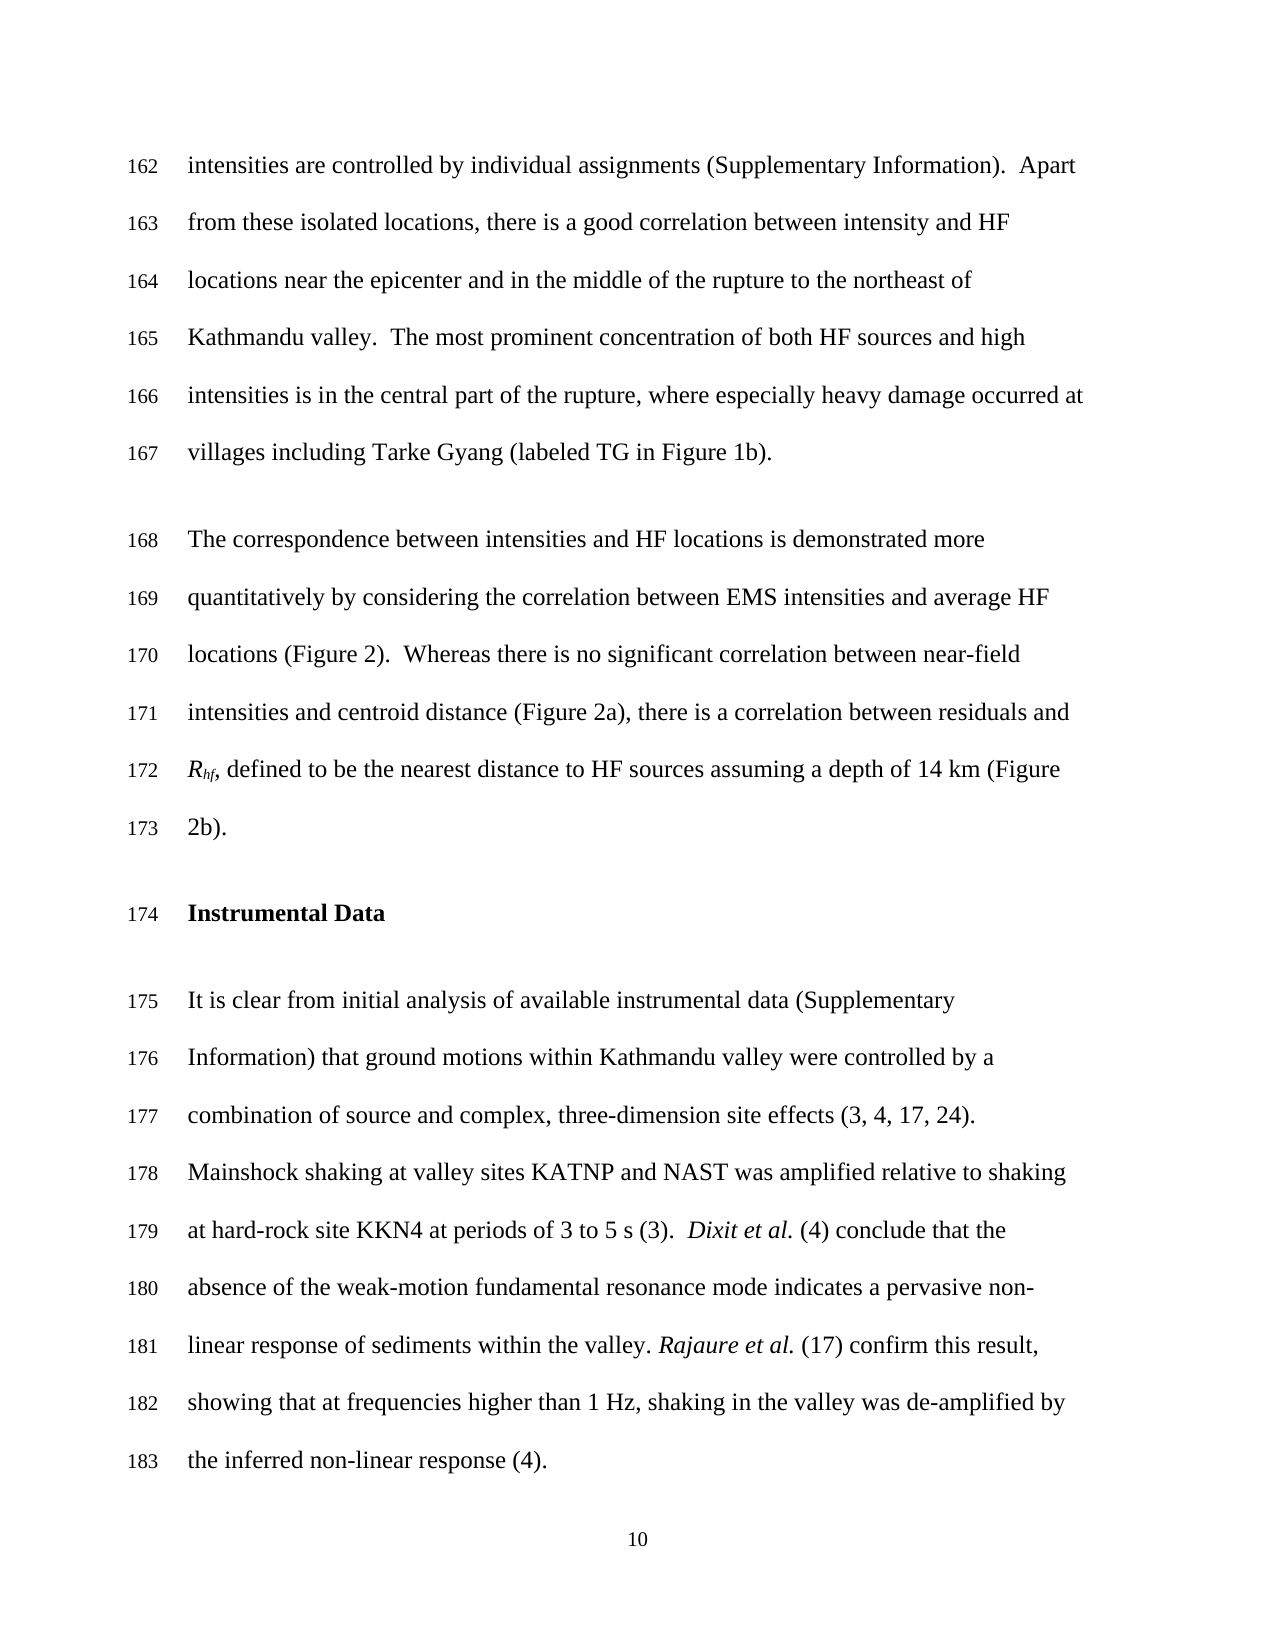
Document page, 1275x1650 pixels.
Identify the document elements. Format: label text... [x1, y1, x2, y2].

text Instrumental Data [187, 898, 1087, 927]
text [187, 150, 1087, 466]
text It is clear from initial analysis of available instrumental data (Supplementary Information) that ground motions within Kathmandu valley were controlled by a combination of source and complex, three-dimension site effects (3, 4, 17, 24). Mainshock shaking at valley sites KATNP and NAST was amplified relative to shaking at hard-rock site KKN4 at periods of 3 to 5 s (3). Dixit et al. (4) conclude that the absence of the weak-motion fundamental resonance mode indicates a pervasive non-linear response of sediments within the valley. Rajaure et al. (17) confirm this result, showing that at frequencies higher than 1 Hz, shaking in the valley was de-amplified by the inferred non-linear response (4). [187, 985, 1087, 1474]
text The correspondence between intensities and HF locations is demonstrated more quantitatively by considering the correlation between EMS intensities and average HF locations (Figure 2). Whereas there is no significant correlation between near-field intensities and centroid distance (Figure 2a), there is a correlation between residuals and Rhf, defined to be the nearest distance to HF sources assuming a depth of 14 km (Figure 2b). [187, 524, 1087, 840]
